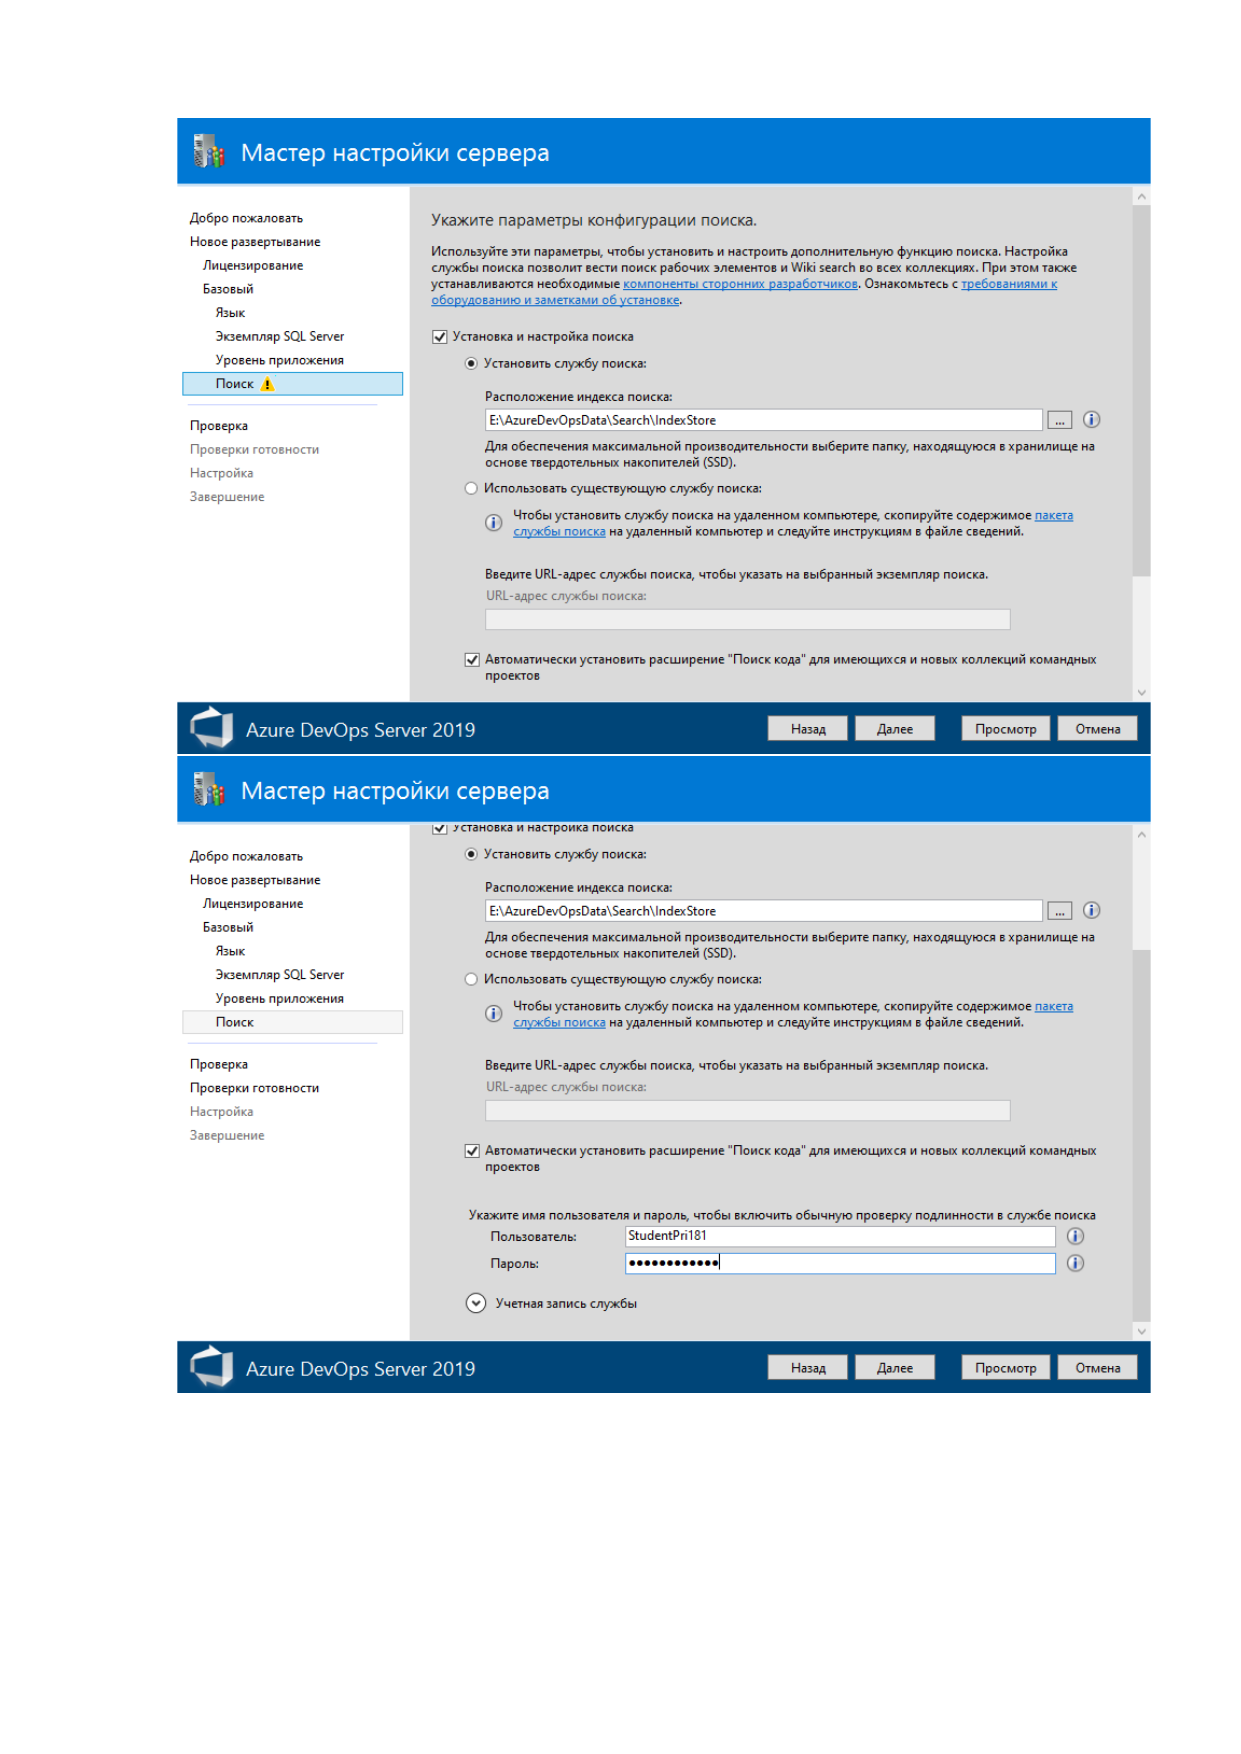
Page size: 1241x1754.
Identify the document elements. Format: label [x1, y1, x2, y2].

picture [177, 756, 1151, 1393]
picture [177, 118, 1151, 754]
